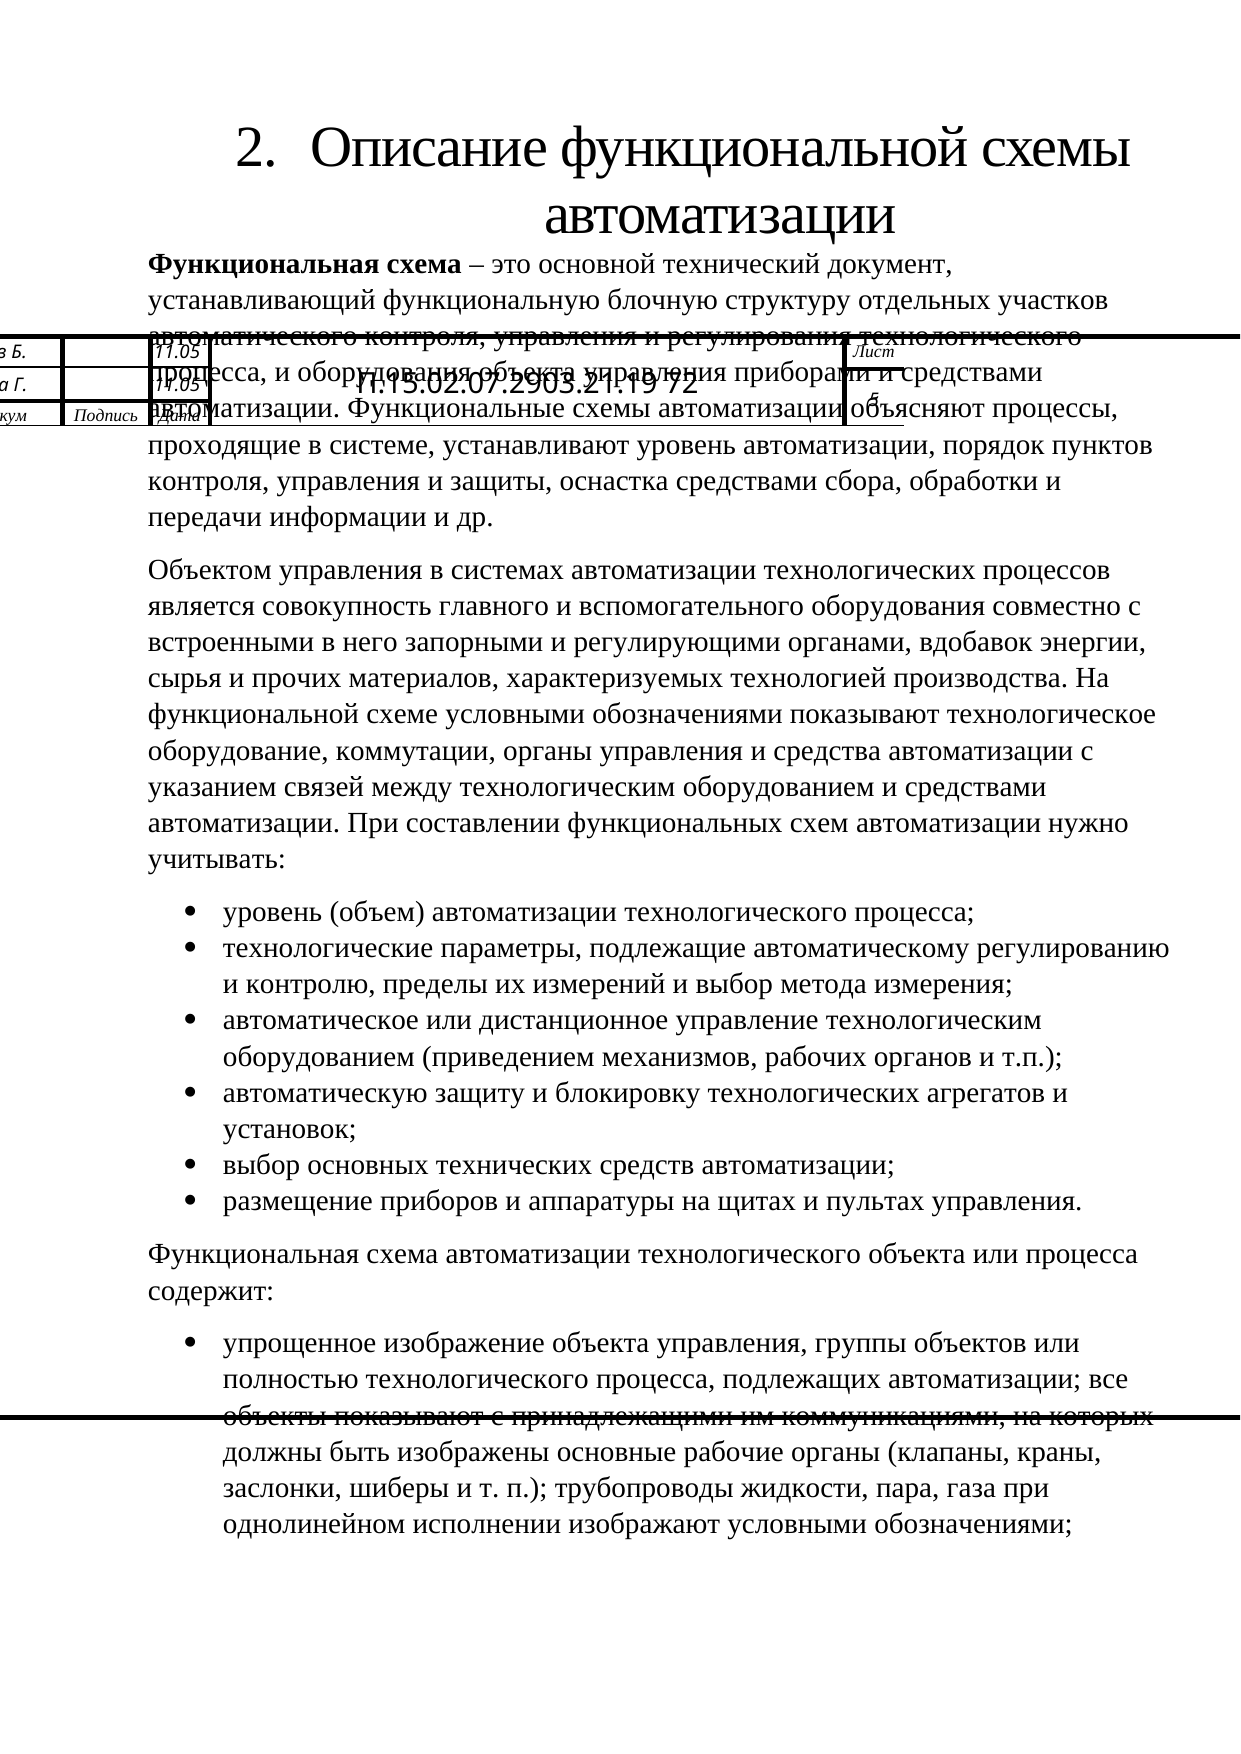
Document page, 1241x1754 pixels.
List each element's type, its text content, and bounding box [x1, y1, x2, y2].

text Функциональная схема – это основной технический документ, устанавливающий функциональную блочную структуру отдельных участков автоматического контроля, управления и регулирования технологического процесса, и оборудования объекта управления приборами и средствами автоматизации. Функциональные схемы автоматизации объясняют процессы, проходящие в системе, устанавливают уровень автоматизации, порядок пунктов контроля, управления и защиты, оснастка средствами сбора, обработки и передачи информации и др. [148, 246, 1181, 533]
list уровень (объем) автоматизации технологического процесса; [185, 894, 1181, 927]
list размещение приборов и аппаратуры на щитах и пультах управления. [185, 1183, 1181, 1217]
list автоматическое или дистанционное управление технологическим оборудованием (приведением механизмов, рабочих органов и т.п.); [185, 1002, 1181, 1072]
list выбор основных технических средств автоматизации; [185, 1147, 1181, 1181]
text Объектом управления в системах автоматизации технологических процессов является совокупность главного и вспомогательного оборудования совместно с встроенными в него запорными и регулирующими органами, вдобавок энергии, сырья и прочих материалов, характеризуемых технологией производства. На функциональной схеме условными обозначениями показывают технологическое оборудование, коммутации, органы управления и средства автоматизации с указанием связей между технологическим оборудованием и средствами автоматизации. При составлении функциональных схем автоматизации нужно учитывать: [148, 552, 1181, 874]
list упрощенное изображение объекта управления, группы объектов или полностью технологического процесса, подлежащих автоматизации; все объекты показывают с принадлежащими им коммуникациями, на которых должны быть изображены основные рабочие органы (клапаны, краны, заслонки, шиберы и т. п.); трубопроводы жидкости, пара, газа при однолинейном исполнении изображают условными обозначениями; [185, 1325, 1181, 1540]
list технологические параметры, подлежащие автоматическому регулированию и контролю, пределы их измерений и выбор метода измерения; [185, 930, 1181, 1000]
text Функциональная схема автоматизации технологического объекта или процесса содержит: [148, 1236, 1181, 1306]
list автоматическую защиту и блокировку технологических агрегатов и установок; [185, 1075, 1181, 1145]
title Описание функциональной схемы автоматизации [185, 112, 1181, 246]
